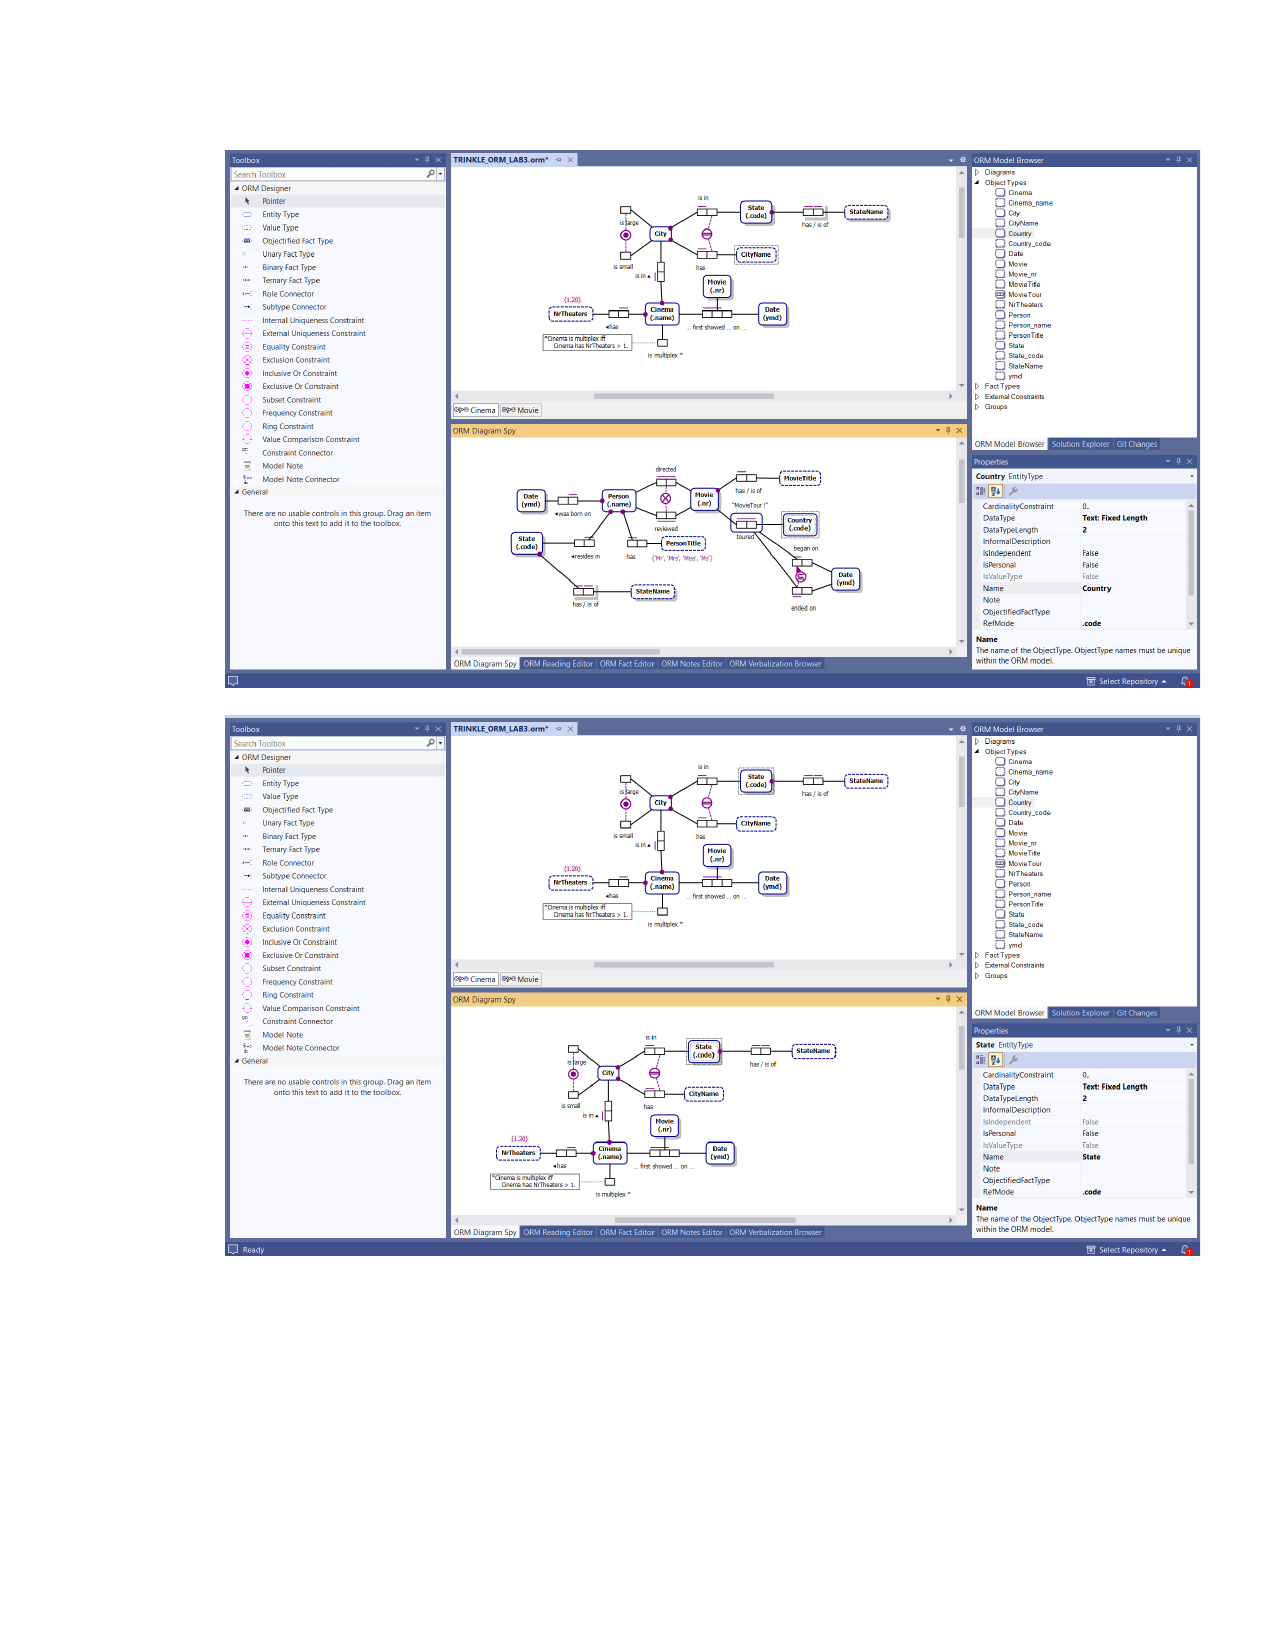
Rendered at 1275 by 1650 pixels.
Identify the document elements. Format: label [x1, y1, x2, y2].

picture [225, 715, 1200, 1256]
picture [225, 150, 1200, 688]
